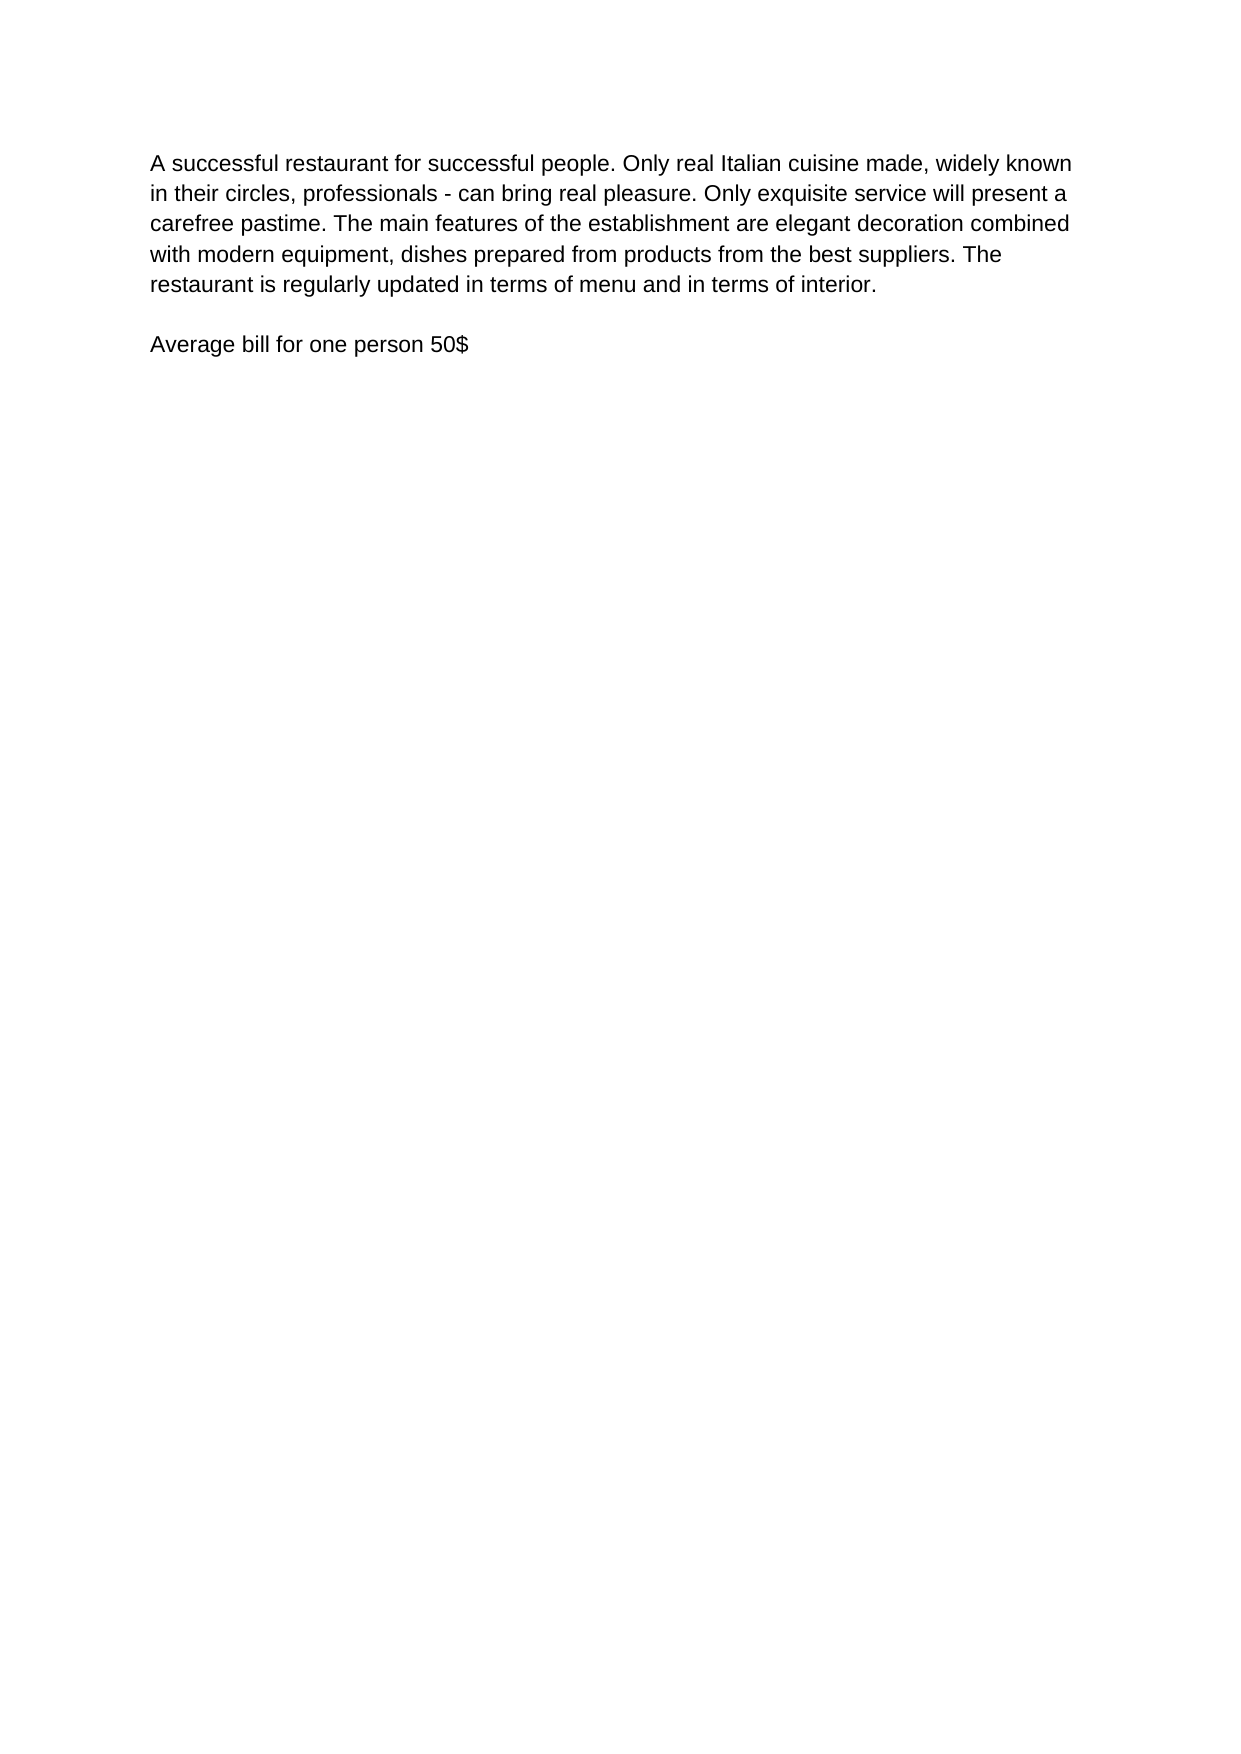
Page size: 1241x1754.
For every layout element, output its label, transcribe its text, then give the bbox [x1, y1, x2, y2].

text A successful restaurant for successful people. Only real Italian cuisine made, widely known in their circles, professionals - can bring real pleasure. Only exquisite service will present a carefree pastime. The main features of the establishment are elegant decoration combined with modern equipment, dishes prepared from products from the best suppliers. The restaurant is regularly updated in terms of menu and in terms of interior. [150, 150, 1090, 297]
text Average bill for one person 50$ [150, 331, 1090, 358]
